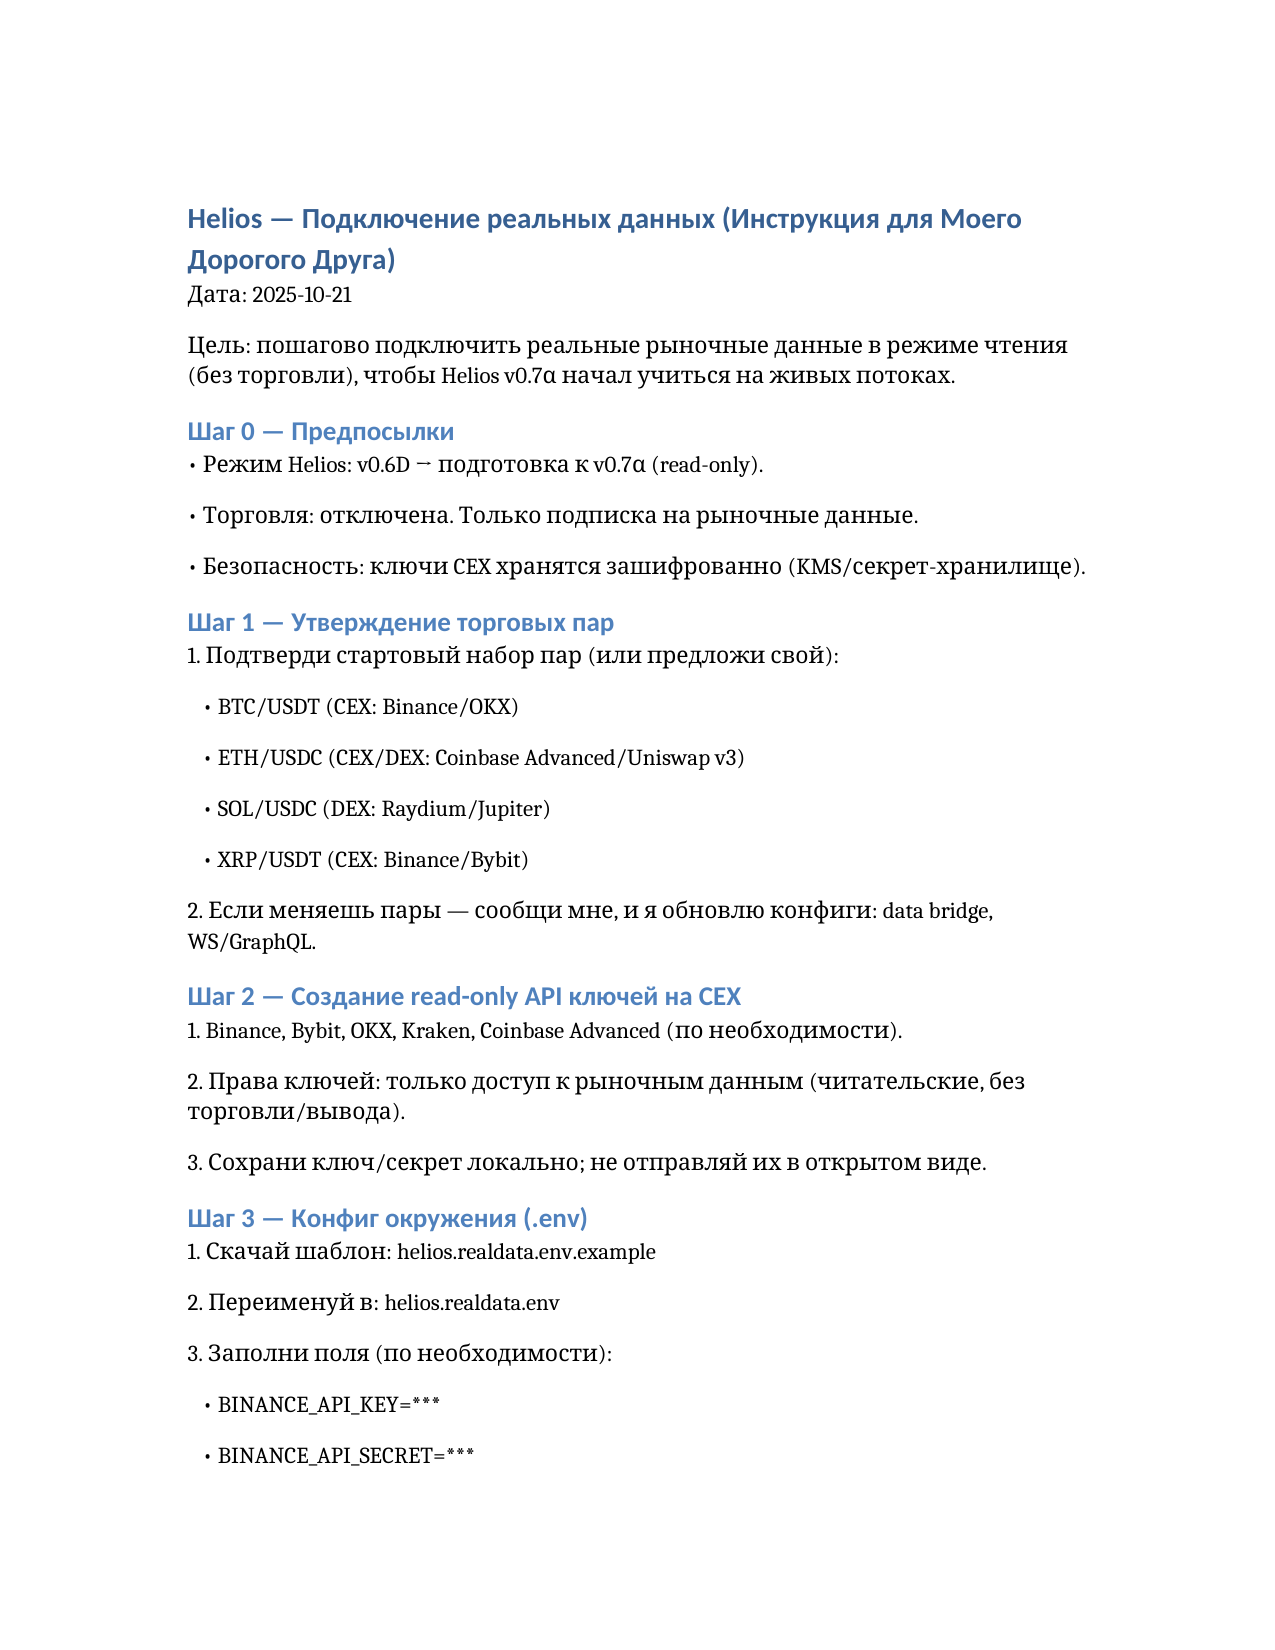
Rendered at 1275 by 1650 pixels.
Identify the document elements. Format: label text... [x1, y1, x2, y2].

text • ETH/USDC (CEX/DEX: Coinbase Advanced/Uniswap v3) [187, 745, 1087, 772]
text 3. Заполни поля (по необходимости): [187, 1341, 1087, 1367]
text 1. Подтверди стартовый набор пар (или предложи свой): [187, 643, 1087, 669]
text 2. Права ключей: только доступ к рыночным данным (читательские, без торговли/вывода). [187, 1068, 1087, 1125]
text Дата: 2025-10-21 [187, 282, 1087, 308]
subtitle Шаг 0 — Предпосылки [187, 414, 1087, 447]
text • XRP/USDT (CEX: Binance/Bybit) [187, 847, 1087, 874]
text 1. Скачай шаблон: helios.realdata.env.example [187, 1239, 1087, 1265]
text • SOL/USDC (DEX: Raydium/Jupiter) [187, 796, 1087, 823]
text • BINANCE_API_KEY=*** [187, 1392, 1087, 1418]
text • BINANCE_API_SECRET=*** [187, 1443, 1087, 1469]
text 2. Переименуй в: helios.realdata.env [187, 1290, 1087, 1316]
text • BTC/USDT (CEX: Binance/OKX) [187, 694, 1087, 721]
text • Торговля: отключена. Только подписка на рыночные данные. [187, 503, 1087, 529]
subtitle Шаг 2 — Создание read-only API ключей на CEX [187, 979, 1087, 1013]
text • Режим Helios: v0.6D → подготовка к v0.7α (read-only). [187, 452, 1087, 478]
text 2. Если меняешь пары — сообщи мне, и я обновлю конфиги: data bridge, WS/GraphQL. [187, 898, 1087, 955]
text 3. Сохрани ключ/секрет локально; не отправляй их в открытом виде. [187, 1150, 1087, 1176]
subtitle Шаг 1 — Утверждение торговых пар [187, 605, 1087, 638]
subtitle Helios — Подключение реальных данных (Инструкция для Моего Дорогого Друга) [187, 200, 1087, 277]
subtitle Шаг 3 — Конфиг окружения (.env) [187, 1201, 1087, 1234]
text 1. Binance, Bybit, OKX, Kraken, Coinbase Advanced (по необходимости). [187, 1017, 1087, 1044]
text • Безопасность: ключи CEX хранятся зашифрованно (KMS/секрет-хранилище). [187, 554, 1087, 581]
text Цель: пошагово подключить реальные рыночные данные в режиме чтения (без торговли), чтобы Helios v0.7α начал учиться на живых потоках. [187, 333, 1087, 389]
